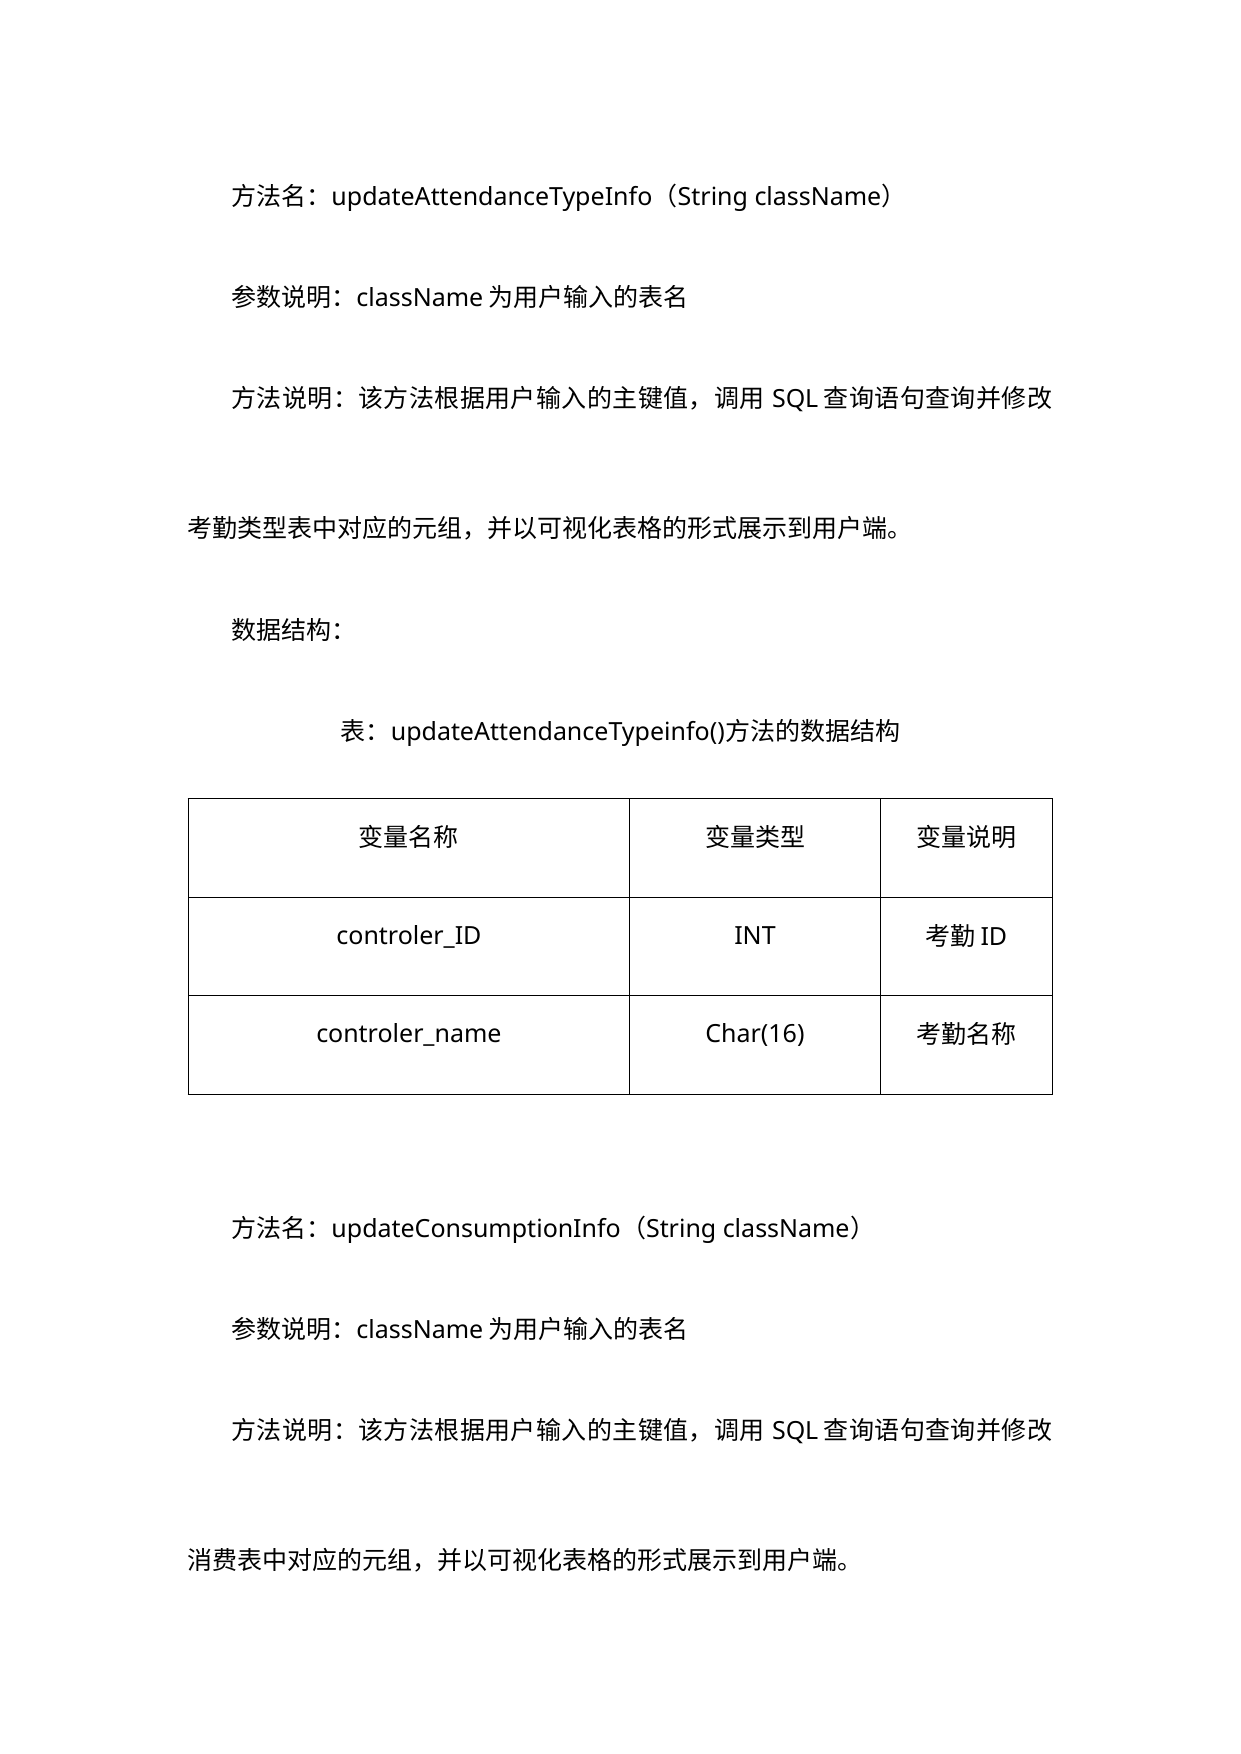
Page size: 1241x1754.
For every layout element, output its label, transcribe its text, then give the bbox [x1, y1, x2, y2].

table_cell 考勤ID [881, 898, 1052, 995]
table_cell Char(16) [630, 996, 880, 1093]
text 方法说明：该方法根据用户输入的主键值，调用SQL查询语句查询并修改考勤类型表中对应的元组，并以可视化表格的形式展示到用户端。 [187, 364, 1053, 559]
table_cell controler_ID [189, 898, 629, 995]
text 参数说明：className为用户输入的表名 [187, 1295, 1053, 1360]
table_cell 考勤名称 [881, 996, 1052, 1093]
table_cell controler_name [189, 996, 629, 1093]
text 表：updateAttendanceTypeinfo()方法的数据结构 [187, 697, 1053, 762]
text 方法说明：该方法根据用户输入的主键值，调用SQL查询语句查询并修改消费表中对应的元组，并以可视化表格的形式展示到用户端。 [187, 1396, 1053, 1591]
table_header 变量类型 [630, 799, 880, 897]
table_header 变量说明 [881, 799, 1052, 897]
text 方法名：updateAttendanceTypeInfo（String className） [187, 162, 1053, 227]
table_header 变量名称 [189, 799, 629, 897]
text 参数说明：className为用户输入的表名 [187, 263, 1053, 328]
text 方法名：updateConsumptionInfo（String className） [187, 1194, 1053, 1259]
text 数据结构： [187, 596, 1053, 661]
table_cell INT [630, 898, 880, 995]
